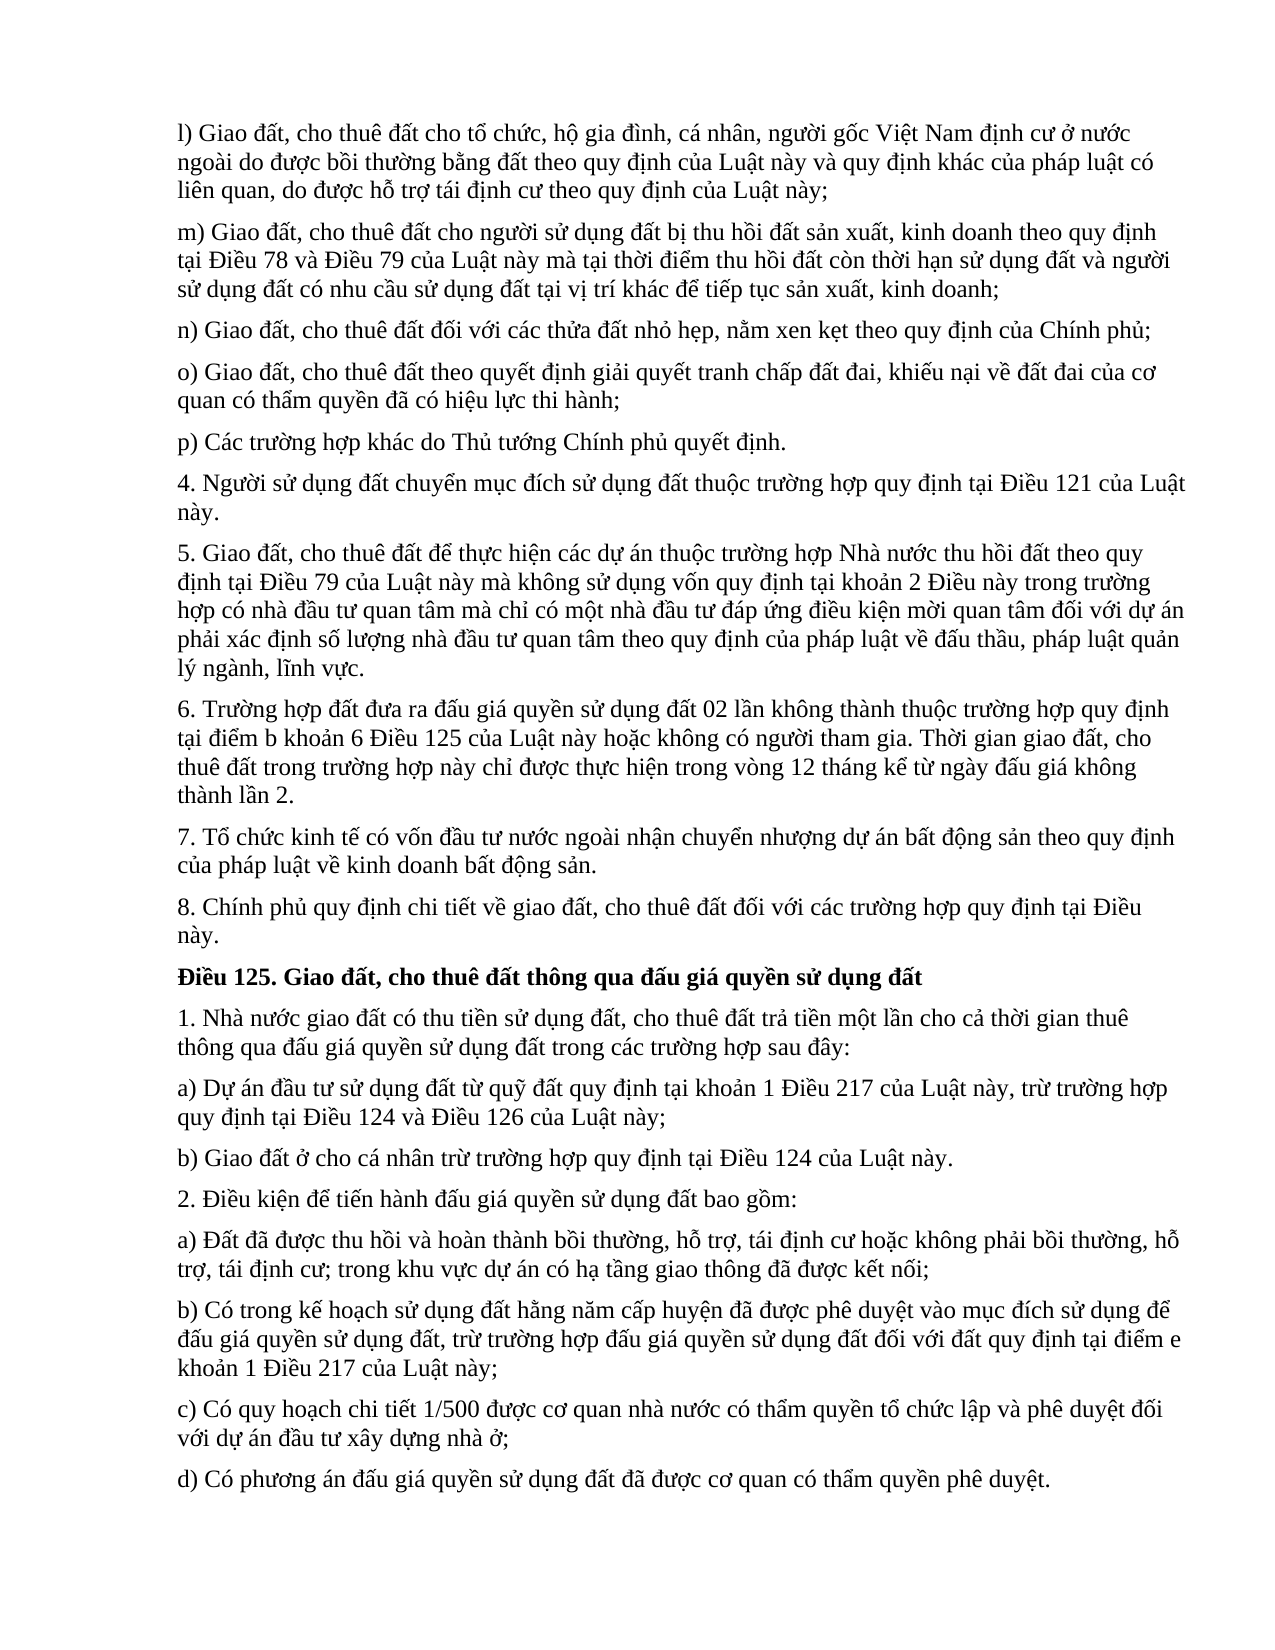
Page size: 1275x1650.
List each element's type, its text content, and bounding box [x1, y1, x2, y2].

text 8. Chính phủ quy định chi tiết về giao đất, cho thuê đất đối với các trường hợp quy định tại Điều này. [177, 892, 1186, 949]
text m) Giao đất, cho thuê đất cho người sử dụng đất bị thu hồi đất sản xuất, kinh doanh theo quy định tại Điều 78 và Điều 79 của Luật này mà tại thời điểm thu hồi đất còn thời hạn sử dụng đất và người sử dụng đất có nhu cầu sử dụng đất tại vị trí khác để tiếp tục sản xuất, kinh doanh; [177, 217, 1186, 303]
text b) Có trong kế hoạch sử dụng đất hằng năm cấp huyện đã được phê duyệt vào mục đích sử dụng để đấu giá quyền sử dụng đất, trừ trường hợp đấu giá quyền sử dụng đất đối với đất quy định tại điểm e khoản 1 Điều 217 của Luật này; [177, 1296, 1186, 1382]
text l) Giao đất, cho thuê đất cho tổ chức, hộ gia đình, cá nhân, người gốc Việt Nam định cư ở nước ngoài do được bồi thường bằng đất theo quy định của Luật này và quy định khác của pháp luật có liên quan, do được hỗ trợ tái định cư theo quy định của Luật này; [177, 118, 1186, 204]
text p) Các trường hợp khác do Thủ tướng Chính phủ quyết định. [177, 427, 1186, 456]
text 2. Điều kiện để tiến hành đấu giá quyền sử dụng đất bao gồm: [177, 1184, 1186, 1213]
text a) Đất đã được thu hồi và hoàn thành bồi thường, hỗ trợ, tái định cư hoặc không phải bồi thường, hỗ trợ, tái định cư; trong khu vực dự án có hạ tầng giao thông đã được kết nối; [177, 1226, 1186, 1283]
text o) Giao đất, cho thuê đất theo quyết định giải quyết tranh chấp đất đai, khiếu nại về đất đai của cơ quan có thẩm quyền đã có hiệu lực thi hành; [177, 357, 1186, 414]
text Điều 125. Giao đất, cho thuê đất thông qua đấu giá quyền sử dụng đất [177, 962, 1186, 991]
text 1. Nhà nước giao đất có thu tiền sử dụng đất, cho thuê đất trả tiền một lần cho cả thời gian thuê thông qua đấu giá quyền sử dụng đất trong các trường hợp sau đây: [177, 1003, 1186, 1061]
text a) Dự án đầu tư sử dụng đất từ quỹ đất quy định tại khoản 1 Điều 217 của Luật này, trừ trường hợp quy định tại Điều 124 và Điều 126 của Luật này; [177, 1073, 1186, 1131]
text 7. Tổ chức kinh tế có vốn đầu tư nước ngoài nhận chuyển nhượng dự án bất động sản theo quy định của pháp luật về kinh doanh bất động sản. [177, 822, 1186, 879]
text b) Giao đất ở cho cá nhân trừ trường hợp quy định tại Điều 124 của Luật này. [177, 1143, 1186, 1172]
text n) Giao đất, cho thuê đất đối với các thửa đất nhỏ hẹp, nằm xen kẹt theo quy định của Chính phủ; [177, 316, 1186, 344]
text d) Có phương án đấu giá quyền sử dụng đất đã được cơ quan có thẩm quyền phê duyệt. [177, 1464, 1186, 1493]
text c) Có quy hoạch chi tiết 1/500 được cơ quan nhà nước có thẩm quyền tổ chức lập và phê duyệt đối với dự án đầu tư xây dựng nhà ở; [177, 1394, 1186, 1452]
text 6. Trường hợp đất đưa ra đấu giá quyền sử dụng đất 02 lần không thành thuộc trường hợp quy định tại điểm b khoản 6 Điều 125 của Luật này hoặc không có người tham gia. Thời gian giao đất, cho thuê đất trong trường hợp này chỉ được thực hiện trong vòng 12 tháng kể từ ngày đấu giá không thành lần 2. [177, 694, 1186, 809]
text 5. Giao đất, cho thuê đất để thực hiện các dự án thuộc trường hợp Nhà nước thu hồi đất theo quy định tại Điều 79 của Luật này mà không sử dụng vốn quy định tại khoản 2 Điều này trong trường hợp có nhà đầu tư quan tâm mà chỉ có một nhà đầu tư đáp ứng điều kiện mời quan tâm đối với dự án phải xác định số lượng nhà đầu tư quan tâm theo quy định của pháp luật về đấu thầu, pháp luật quản lý ngành, lĩnh vực. [177, 538, 1186, 682]
text 4. Người sử dụng đất chuyển mục đích sử dụng đất thuộc trường hợp quy định tại Điều 121 của Luật này. [177, 468, 1186, 526]
